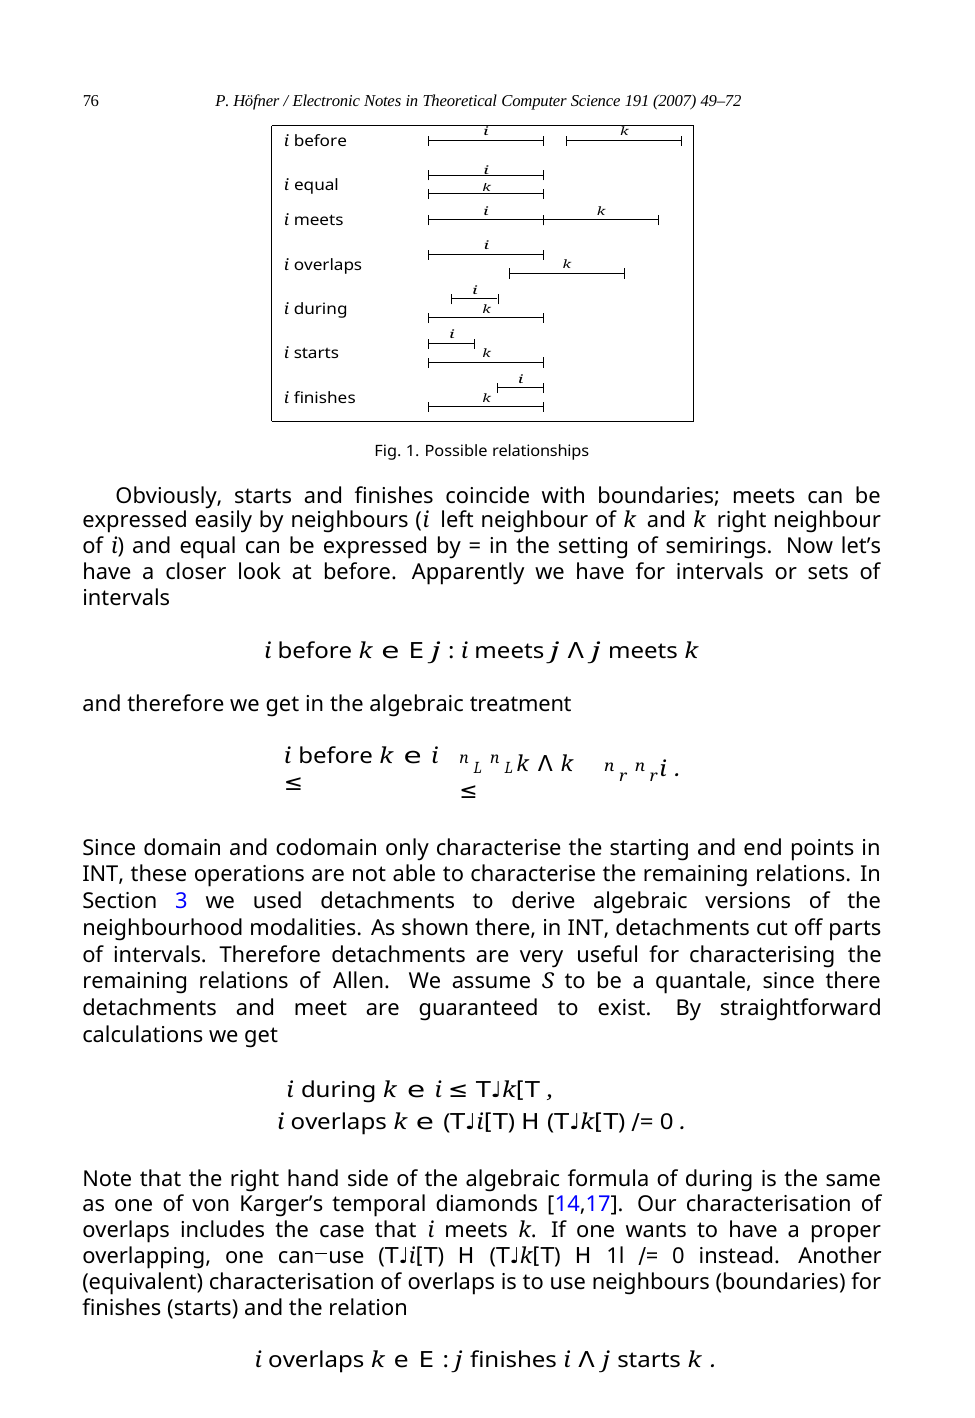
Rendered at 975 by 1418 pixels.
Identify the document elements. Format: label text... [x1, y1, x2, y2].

text i overlaps k e (T♩i[T) H (T♩k[T) /= 0 . [69, 1104, 894, 1136]
text Obviously, starts and finishes coincide with boundaries; meets can be expressed easily by neighbours (i left neighbour of k and k right neighbour of i) and equal can be expressed by = in the setting of semirings. Now let’s have a closer look at before. Apparently we have for intervals or sets of intervals [82, 482, 881, 612]
text n L n L k Λ k ≤ [459, 747, 592, 804]
text n r n ri . [604, 748, 904, 786]
text i before k e E j : i meets j Λ j meets k [69, 635, 894, 665]
text Since domain and codomain only characterise the starting and end points in INT, these operations are not able to characterise the remaining relations. In Section 3 we used detachments to derive algebraic versions of the neighbourhood modalities. As shown there, in INT, detachments cut off parts of intervals. Therefore detachments are very useful for characterising the remaining relations of Allen. We assume S to be a quantale, since there detachments and meet are guaranteed to exist. By straightforward calculations we get [82, 834, 882, 1049]
text and therefore we get in the algebraic treatment [82, 688, 904, 717]
text i overlaps k e E : j finishes i Λ j starts k . [69, 1344, 903, 1374]
text Fig. 1. Possible relationships [69, 439, 894, 461]
text i during k e i ≤ T♩k[T , [69, 1072, 772, 1104]
text i before k e i ≤ [283, 740, 447, 795]
text Note that the right hand side of the algebraic formula of during is the same as one of von Karger’s temporal diamonds [14,17]. Our characterisation of overlaps includes the case that i meets k. If one wants to have a proper overlapping, one can use (T♩i[T) H (T♩k[T) H 1l /= 0 instead. Another (equivalent) characterisation of overlaps is to use neighbours (boundaries) for finishes (starts) and the relation [82, 1166, 882, 1321]
